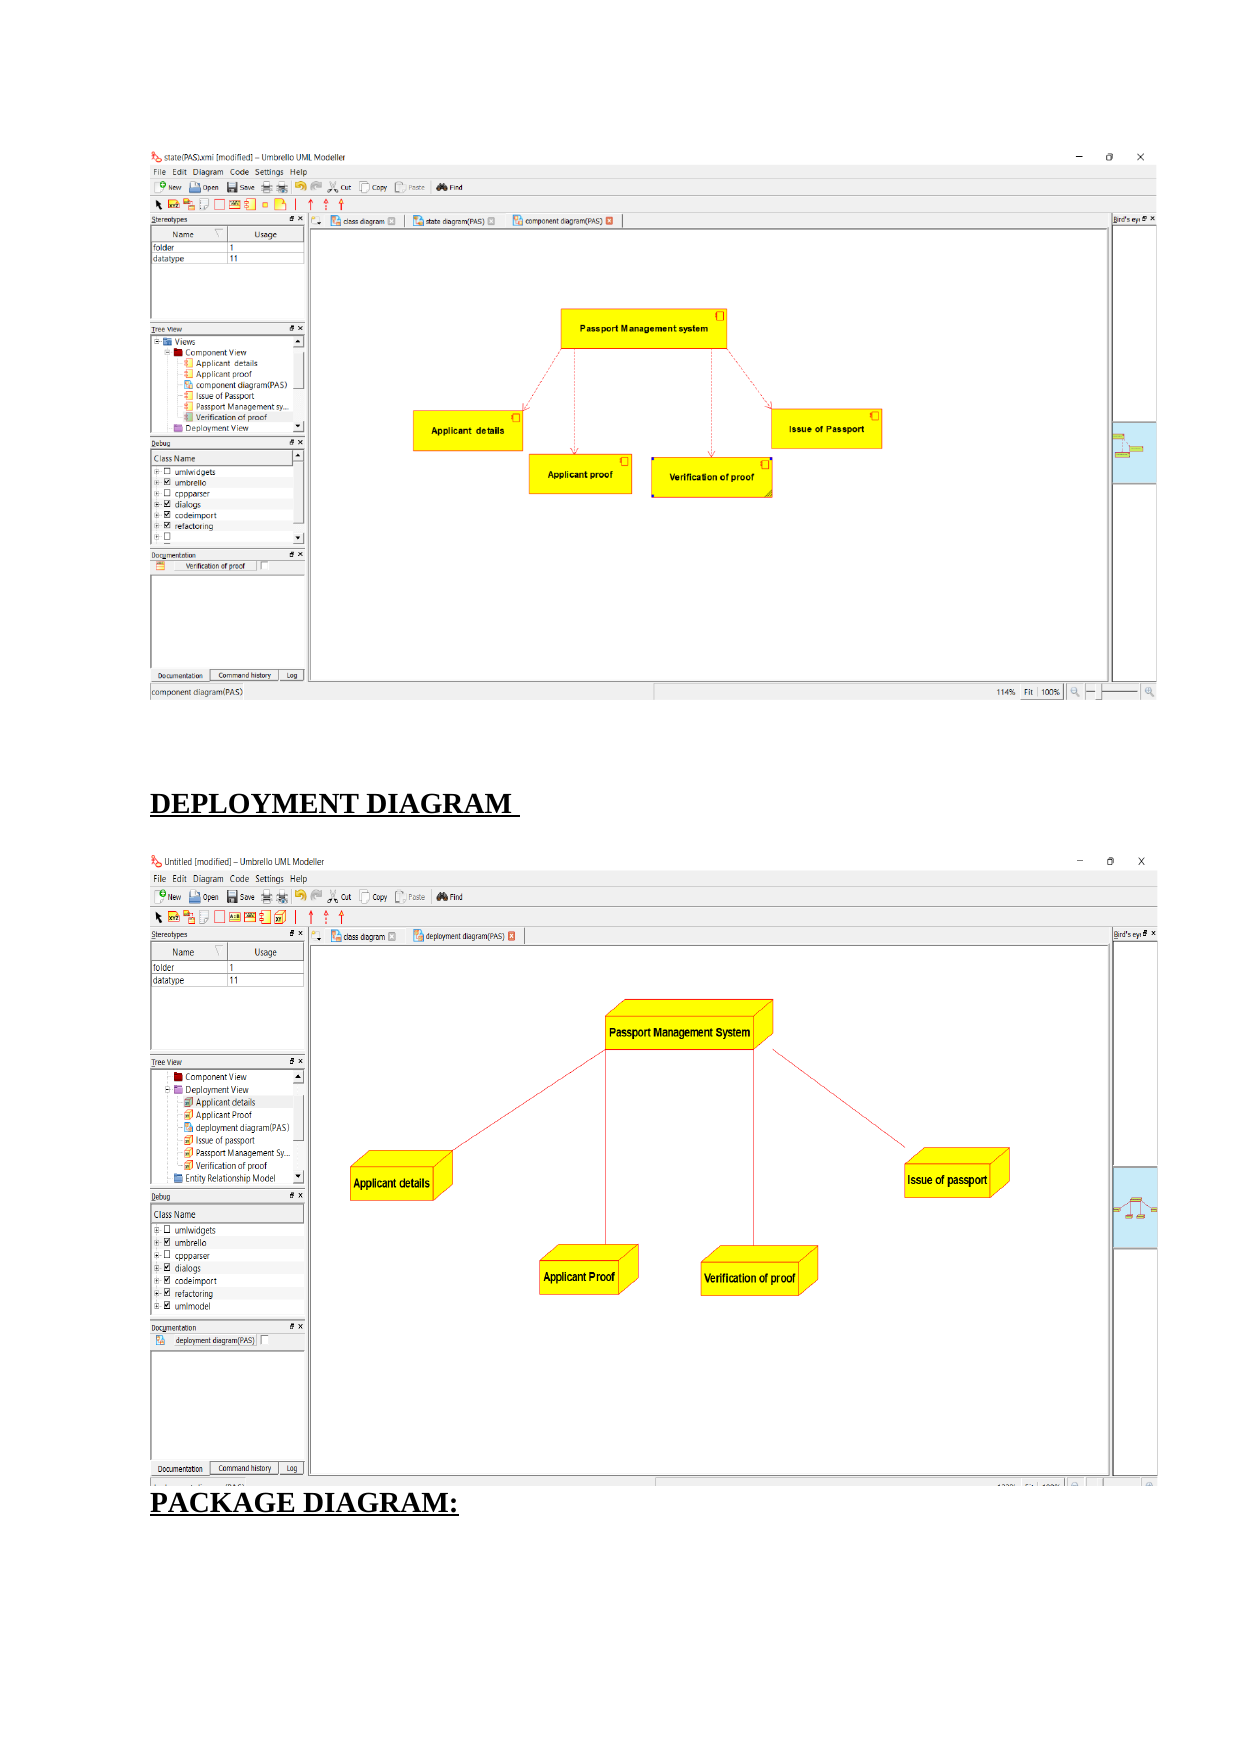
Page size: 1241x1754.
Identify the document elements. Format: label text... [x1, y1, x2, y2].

text PACKAGE DIAGRAM: [150, 1486, 1090, 1518]
picture [150, 853, 1158, 1486]
text DEPLOYMENT DIAGRAM [150, 786, 1090, 819]
picture [150, 150, 1157, 700]
